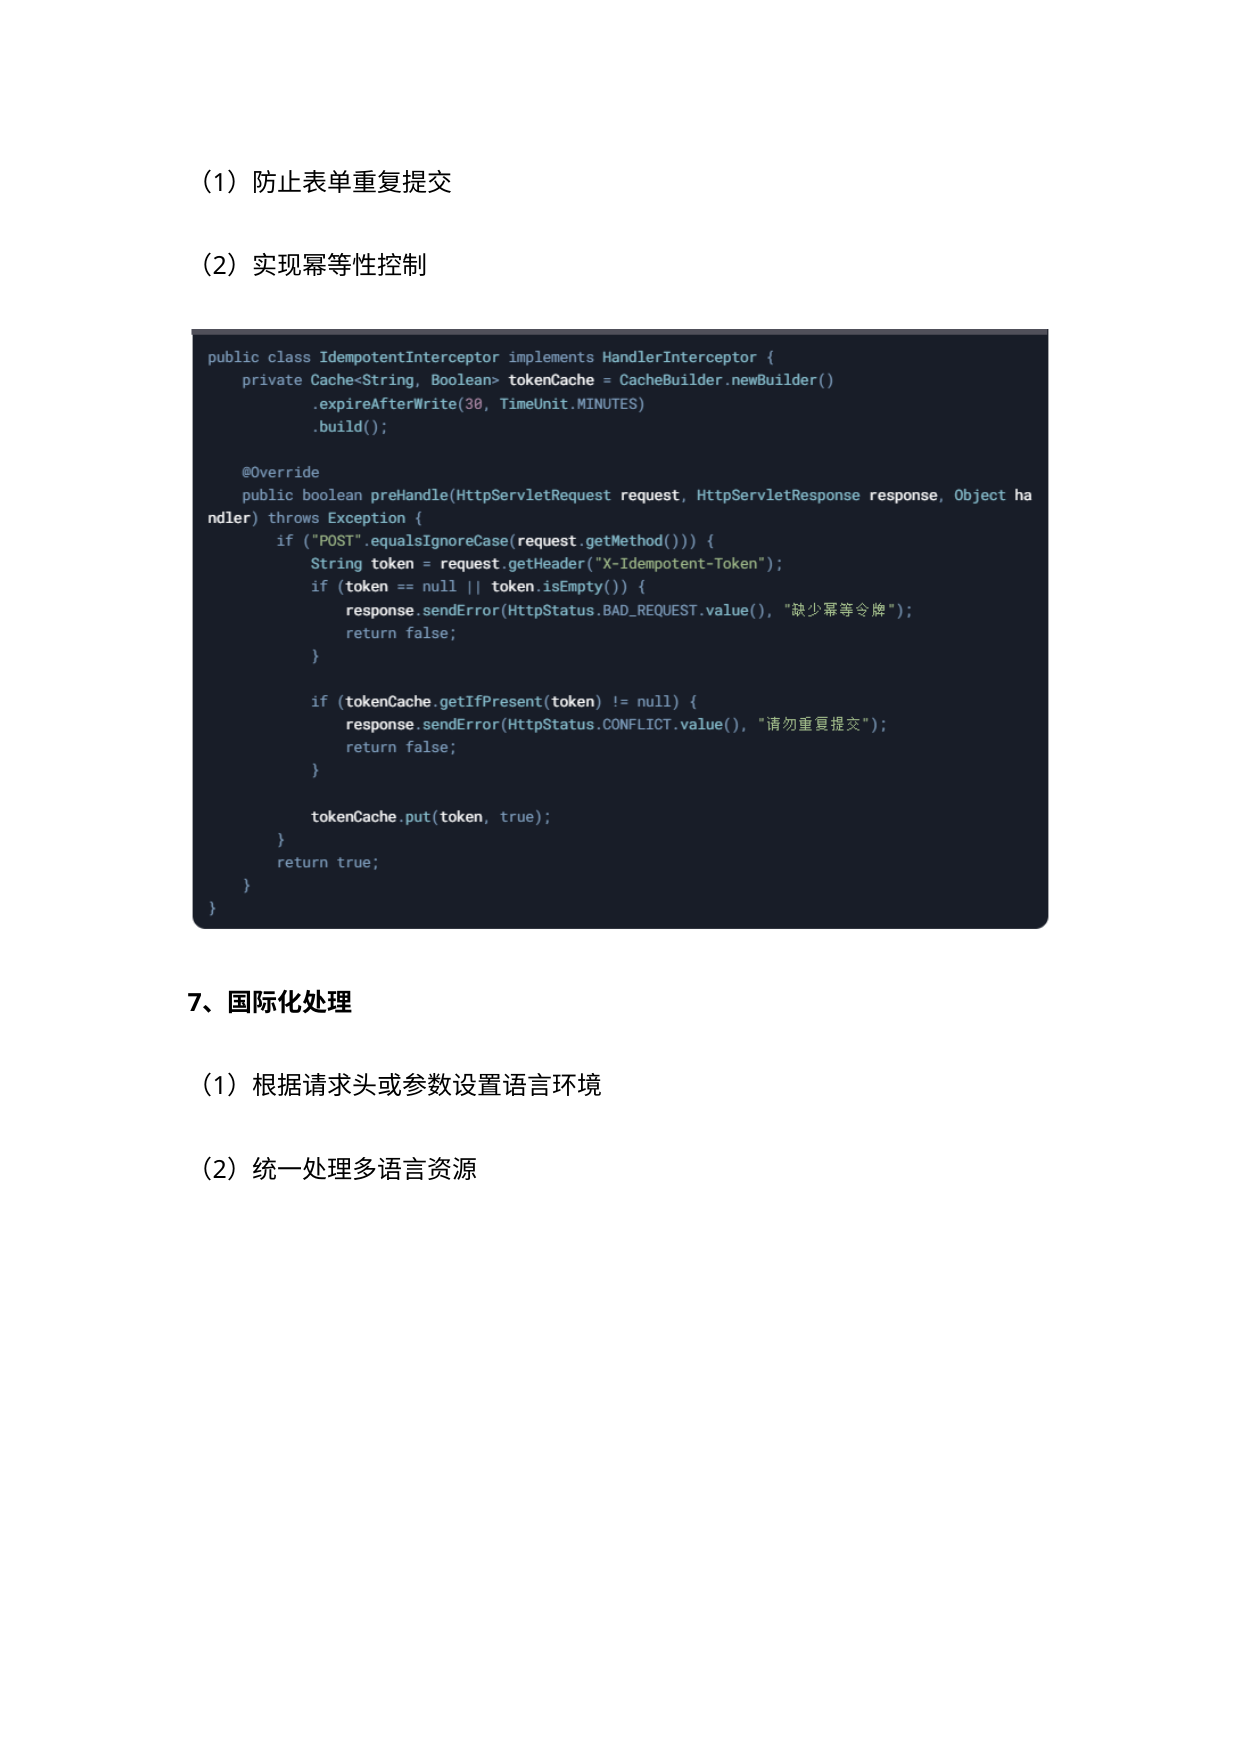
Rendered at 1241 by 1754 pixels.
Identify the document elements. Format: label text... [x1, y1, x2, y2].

picture [187, 329, 1053, 937]
subtitle 7、国际化处理 [187, 982, 1053, 1018]
text （2）统一处理多语言资源 [187, 1149, 1053, 1186]
text （1）防止表单重复提交 [187, 162, 1053, 198]
text （1）根据请求头或参数设置语言环境 [187, 1066, 1053, 1102]
text （2）实现幂等性控制 [187, 246, 1053, 282]
